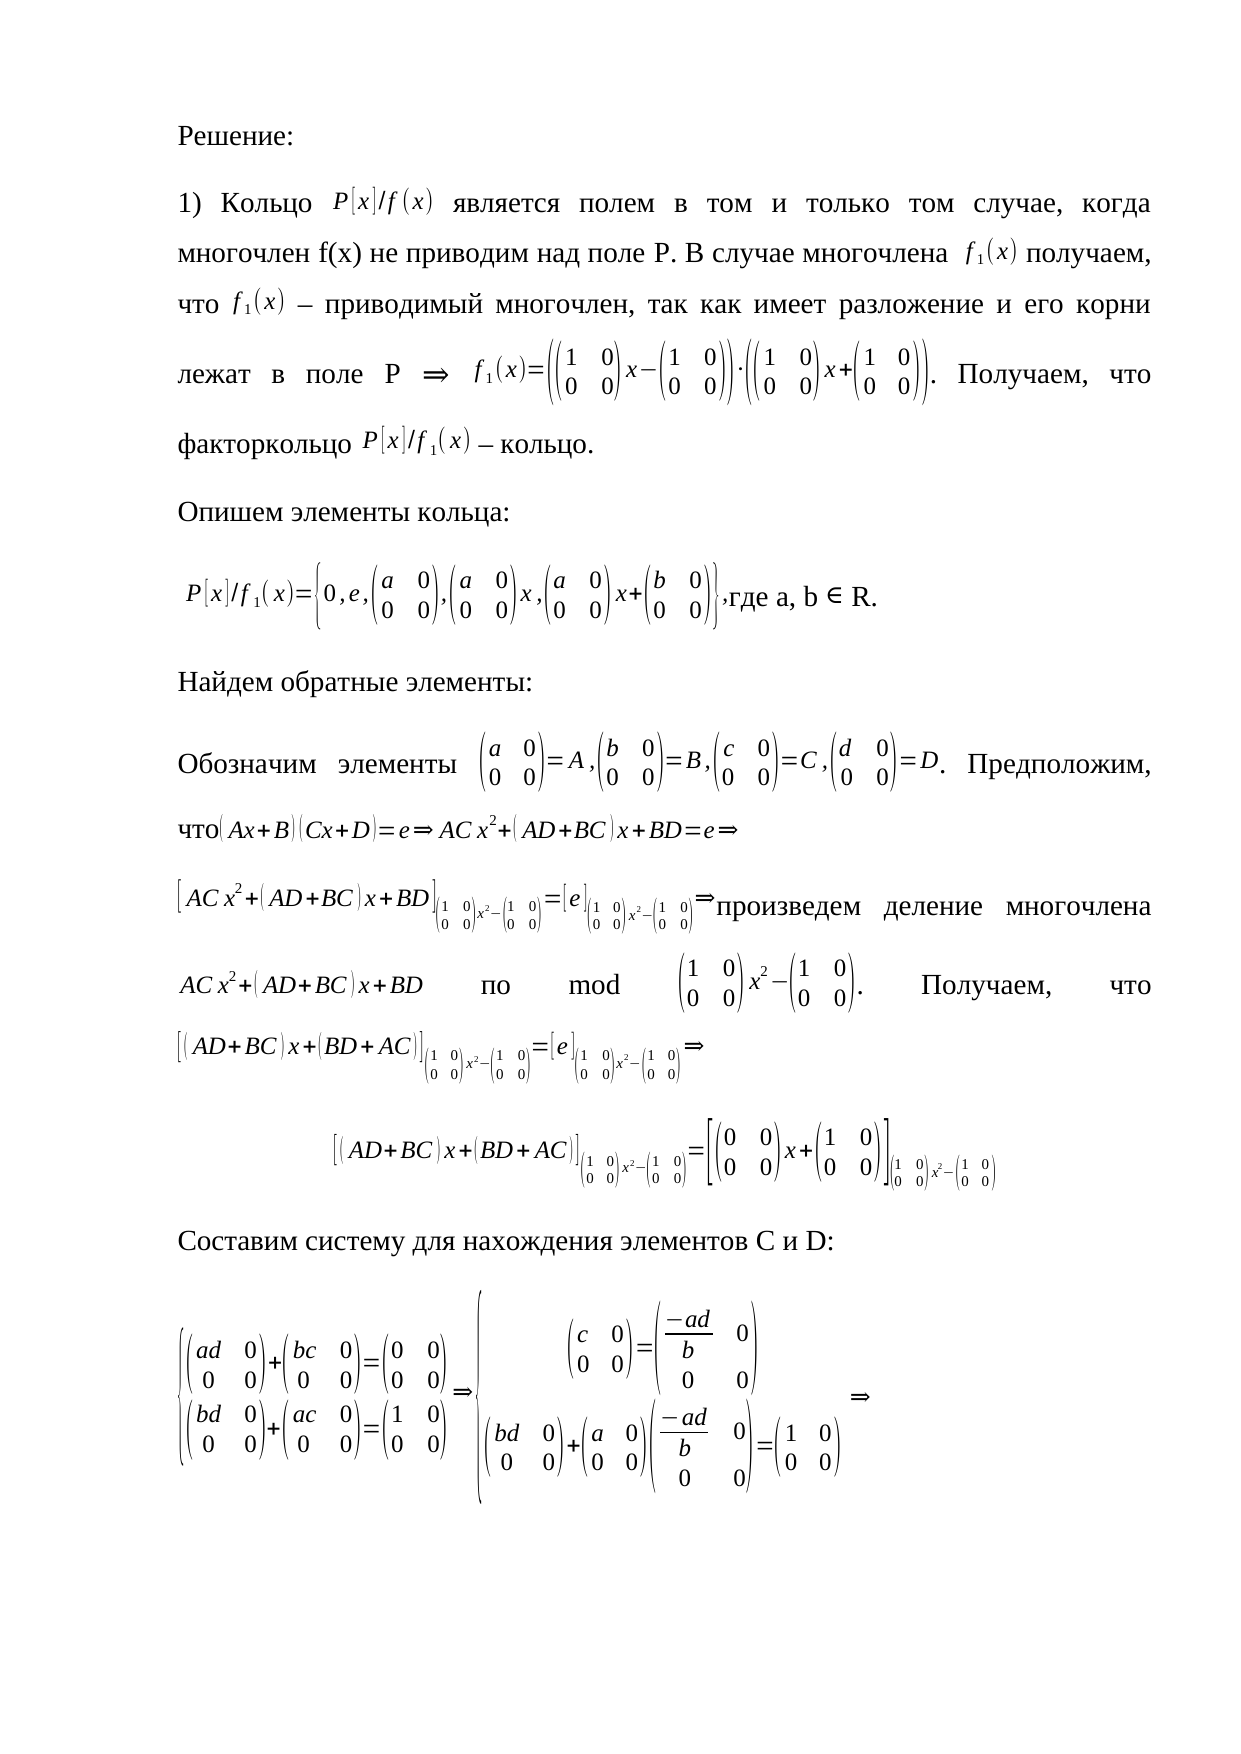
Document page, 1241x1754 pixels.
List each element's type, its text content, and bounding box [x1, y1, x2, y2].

text где a, b R. [177, 561, 1152, 631]
text 1) Кольцо является полем в том и только том случае, когда многочлен f(x) не приводим над поле P. В случае многочлена получаем, что – приводимый многочлен, так как имеет разложение и его корни лежат в поле P ⇒ . Получаем, что факторкольцо – кольцо. [177, 185, 1152, 459]
text Составим систему для нахождения элементов C и D: [177, 1223, 1152, 1256]
text Решение: [177, 118, 1152, 152]
text Найдем обратные элементы: [177, 664, 1152, 698]
text произведем деление многочлена по mod . Получаем, что [177, 878, 1152, 1084]
text Обозначим элементы . Предположим, что [177, 731, 1152, 845]
text Опишем элементы кольца: [177, 494, 1152, 527]
